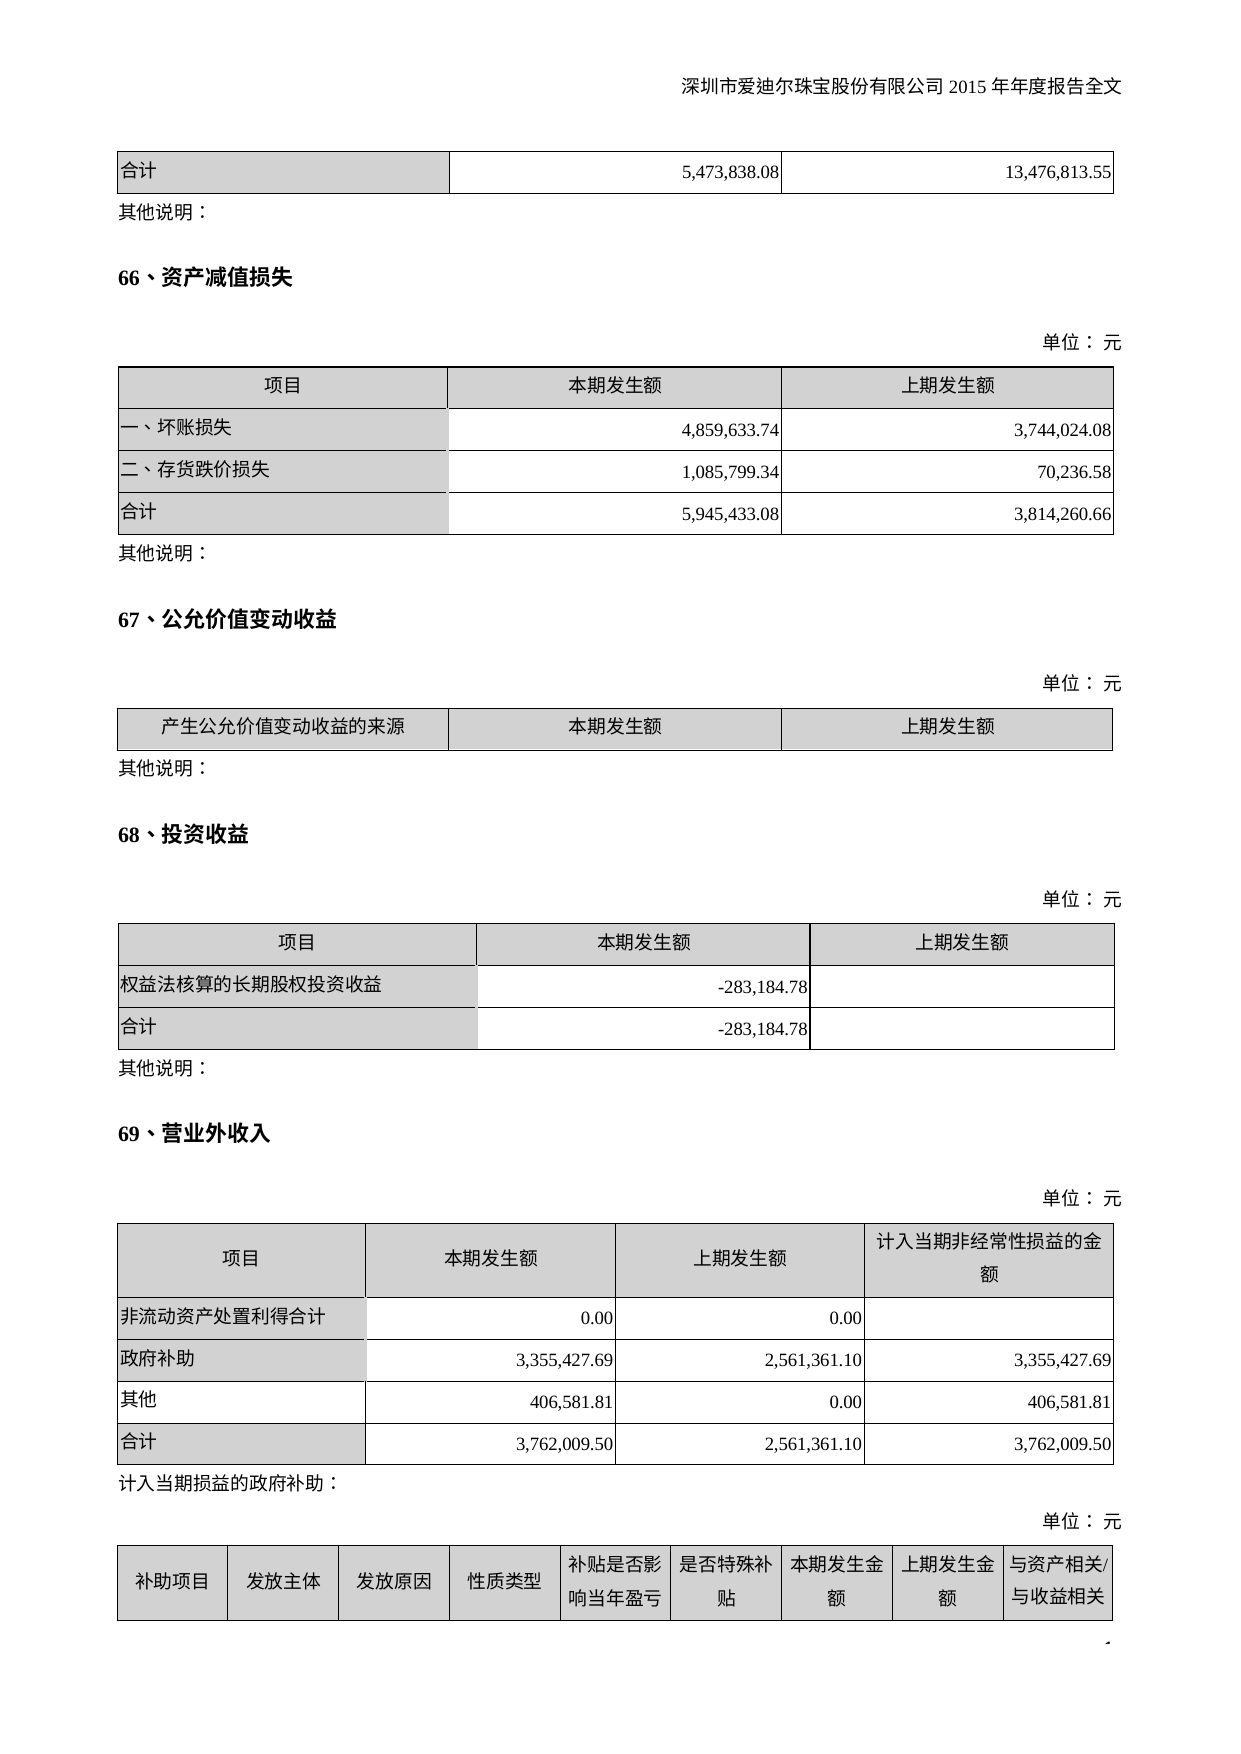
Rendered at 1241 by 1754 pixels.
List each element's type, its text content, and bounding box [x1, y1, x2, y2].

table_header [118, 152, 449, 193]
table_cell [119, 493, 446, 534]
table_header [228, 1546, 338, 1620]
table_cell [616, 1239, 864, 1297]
text 单位： 元 [102, 1185, 1122, 1211]
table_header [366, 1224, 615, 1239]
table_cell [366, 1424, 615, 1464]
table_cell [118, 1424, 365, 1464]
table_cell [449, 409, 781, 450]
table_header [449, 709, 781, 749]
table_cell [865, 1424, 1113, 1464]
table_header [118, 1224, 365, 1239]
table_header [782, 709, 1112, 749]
text 其他说明： [118, 540, 1122, 566]
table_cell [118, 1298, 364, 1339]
text 单位： 元 [102, 886, 1122, 911]
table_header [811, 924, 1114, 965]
subtitle 66、资产减值损失 [118, 262, 1122, 292]
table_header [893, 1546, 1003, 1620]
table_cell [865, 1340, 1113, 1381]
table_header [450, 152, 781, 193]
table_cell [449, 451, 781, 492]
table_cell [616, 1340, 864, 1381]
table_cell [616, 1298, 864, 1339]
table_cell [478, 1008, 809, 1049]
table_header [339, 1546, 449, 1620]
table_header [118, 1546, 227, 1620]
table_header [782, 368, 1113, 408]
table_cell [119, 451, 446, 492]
text 计入当期损益的政府补助： [118, 1470, 1122, 1496]
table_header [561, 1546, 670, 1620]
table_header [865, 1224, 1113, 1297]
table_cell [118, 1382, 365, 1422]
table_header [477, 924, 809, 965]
text 单位： 元 [102, 1508, 1122, 1534]
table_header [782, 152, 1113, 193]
text 单位： 元 [102, 329, 1122, 355]
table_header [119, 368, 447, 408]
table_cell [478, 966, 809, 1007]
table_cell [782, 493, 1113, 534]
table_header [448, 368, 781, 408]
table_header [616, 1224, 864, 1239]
subtitle 69、营业外收入 [118, 1118, 1122, 1148]
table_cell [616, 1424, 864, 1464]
text 其他说明： [118, 199, 1122, 224]
subtitle 67、公允价值变动收益 [118, 603, 1122, 633]
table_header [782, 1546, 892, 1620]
subtitle 68、投资收益 [118, 819, 1122, 849]
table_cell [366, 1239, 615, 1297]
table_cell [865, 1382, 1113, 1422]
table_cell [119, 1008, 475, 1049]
text 其他说明： [118, 756, 1122, 781]
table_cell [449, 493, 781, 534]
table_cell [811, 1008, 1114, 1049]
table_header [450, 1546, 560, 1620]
text 单位： 元 [102, 670, 1122, 696]
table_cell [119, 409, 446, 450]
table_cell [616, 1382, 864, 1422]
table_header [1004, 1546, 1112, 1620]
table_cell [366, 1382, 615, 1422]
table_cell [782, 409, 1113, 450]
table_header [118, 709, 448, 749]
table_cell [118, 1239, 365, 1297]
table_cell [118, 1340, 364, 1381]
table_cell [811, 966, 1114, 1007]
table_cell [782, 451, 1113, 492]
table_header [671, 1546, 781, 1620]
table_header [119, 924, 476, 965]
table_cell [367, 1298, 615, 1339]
text 其他说明： [118, 1055, 1122, 1081]
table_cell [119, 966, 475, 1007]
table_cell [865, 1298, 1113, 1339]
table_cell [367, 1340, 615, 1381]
